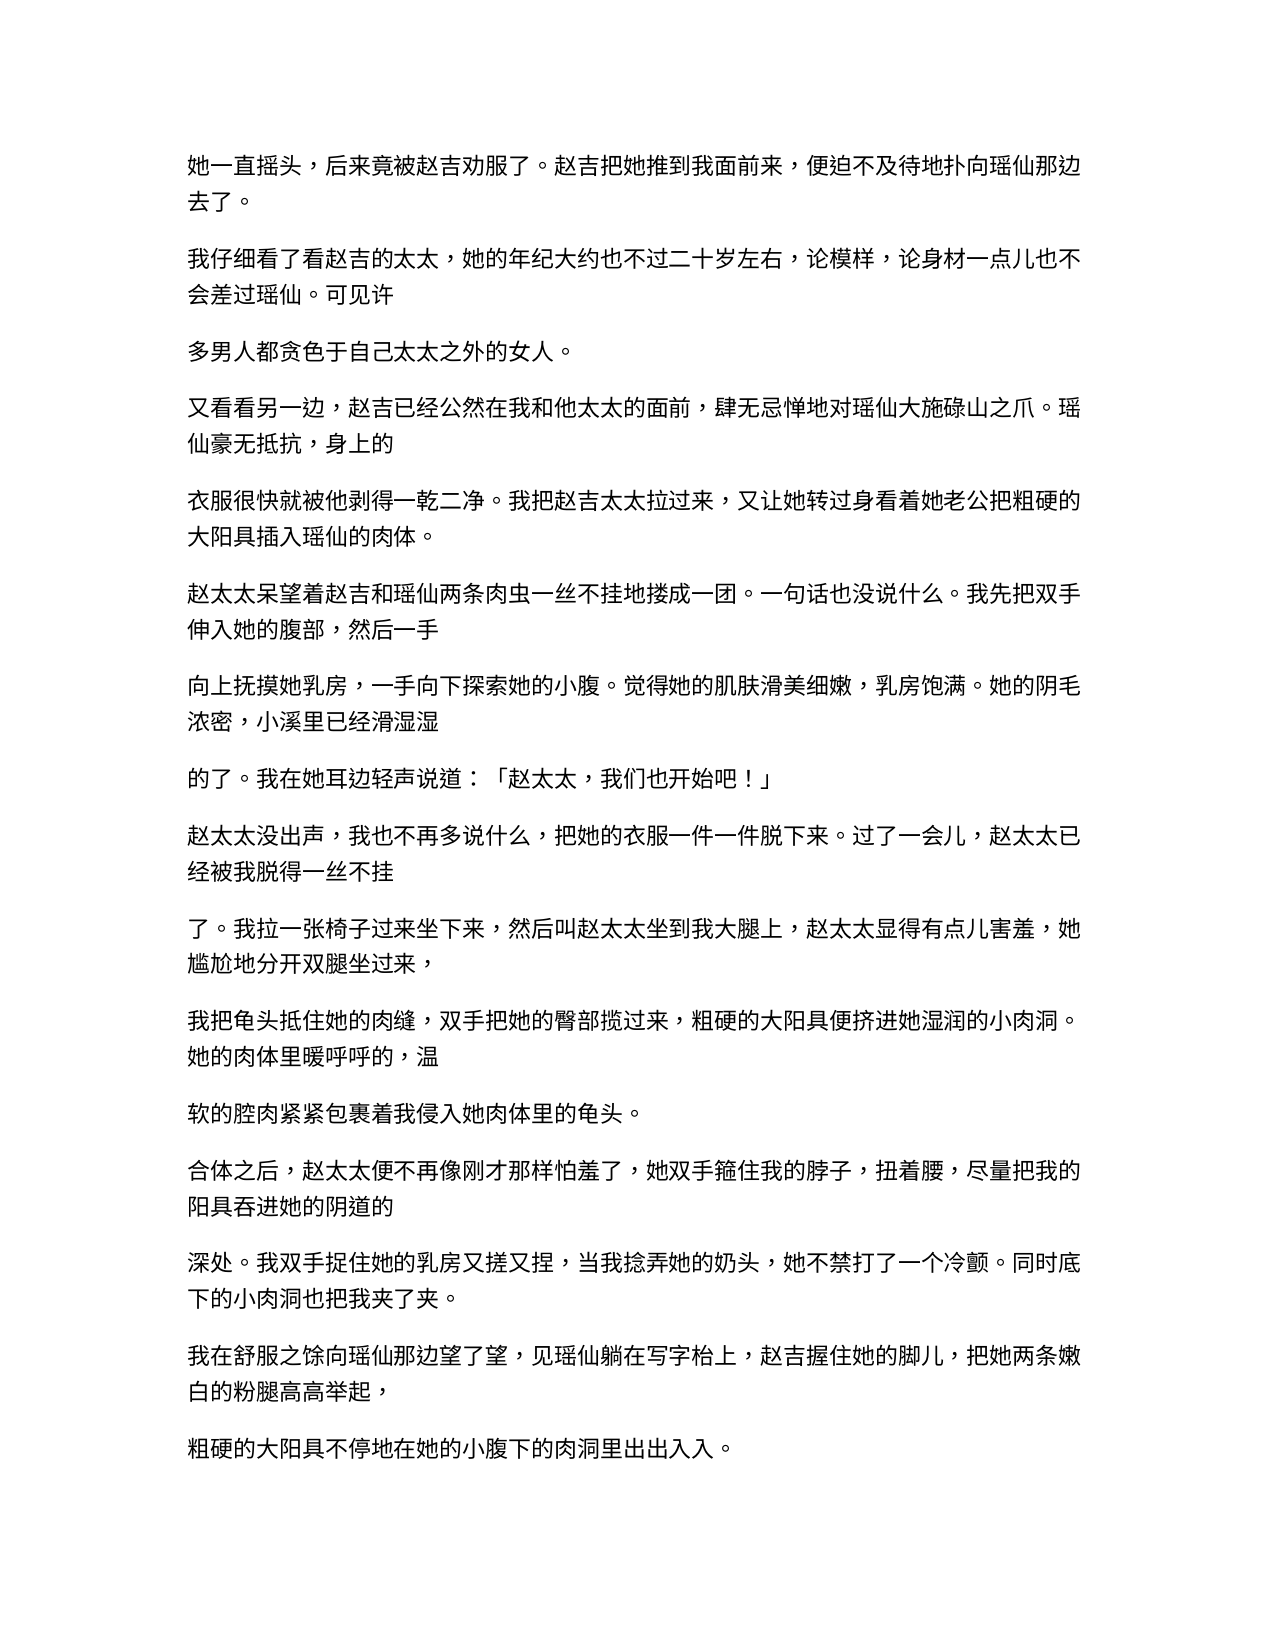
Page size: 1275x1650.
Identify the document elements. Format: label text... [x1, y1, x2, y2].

text 向上抚摸她乳房，一手向下探索她的小腹。觉得她的肌肤滑美细嫩，乳房饱满。她的阴毛浓密，小溪里已经滑湿湿 [187, 670, 1087, 737]
text 她一直摇头，后来竟被赵吉劝服了。赵吉把她推到我面前来，便迫不及待地扑向瑶仙那边去了。 [187, 150, 1087, 217]
text 合体之后，赵太太便不再像刚才那样怕羞了，她双手箍住我的脖子，扭着腰，尽量把我的阳具吞进她的阴道的 [187, 1155, 1087, 1222]
text 深处。我双手捉住她的乳房又搓又捏，当我捻弄她的奶头，她不禁打了一个冷颤。同时底下的小肉洞也把我夹了夹。 [187, 1247, 1087, 1314]
text 粗硬的大阳具不停地在她的小腹下的肉洞里出出入入。 [187, 1433, 1087, 1464]
text 赵太太呆望着赵吉和瑶仙两条肉虫一丝不挂地搂成一团。一句话也没说什么。我先把双手伸入她的腹部，然后一手 [187, 578, 1087, 645]
text 的了。我在她耳边轻声说道：「赵太太，我们也开始吧！」 [187, 763, 1087, 794]
text 我在舒服之馀向瑶仙那边望了望，见瑶仙躺在写字枱上，赵吉握住她的脚儿，把她两条嫩白的粉腿高高举起， [187, 1340, 1087, 1407]
text 了。我拉一张椅子过来坐下来，然后叫赵太太坐到我大腿上，赵太太显得有点儿害羞，她尴尬地分开双腿坐过来， [187, 912, 1087, 980]
text 我把龟头抵住她的肉缝，双手把她的臀部揽过来，粗硬的大阳具便挤进她湿润的小肉洞。她的肉体里暖呼呼的，温 [187, 1005, 1087, 1072]
text 多男人都贪色于自己太太之外的女人。 [187, 335, 1087, 367]
text 又看看另一边，赵吉已经公然在我和他太太的面前，肆无忌惮地对瑶仙大施碌山之爪。瑶仙豪无抵抗，身上的 [187, 392, 1087, 459]
text 我仔细看了看赵吉的太太，她的年纪大约也不过二十岁左右，论模样，论身材一点儿也不会差过瑶仙。可见许 [187, 243, 1087, 310]
text 赵太太没出声，我也不再多说什么，把她的衣服一件一件脱下来。过了一会儿，赵太太已经被我脱得一丝不挂 [187, 820, 1087, 887]
text 软的腔肉紧紧包裹着我侵入她肉体里的龟头。 [187, 1098, 1087, 1129]
text 衣服很快就被他剥得一乾二净。我把赵吉太太拉过来，又让她转过身看着她老公把粗硬的大阳具插入瑶仙的肉体。 [187, 485, 1087, 552]
